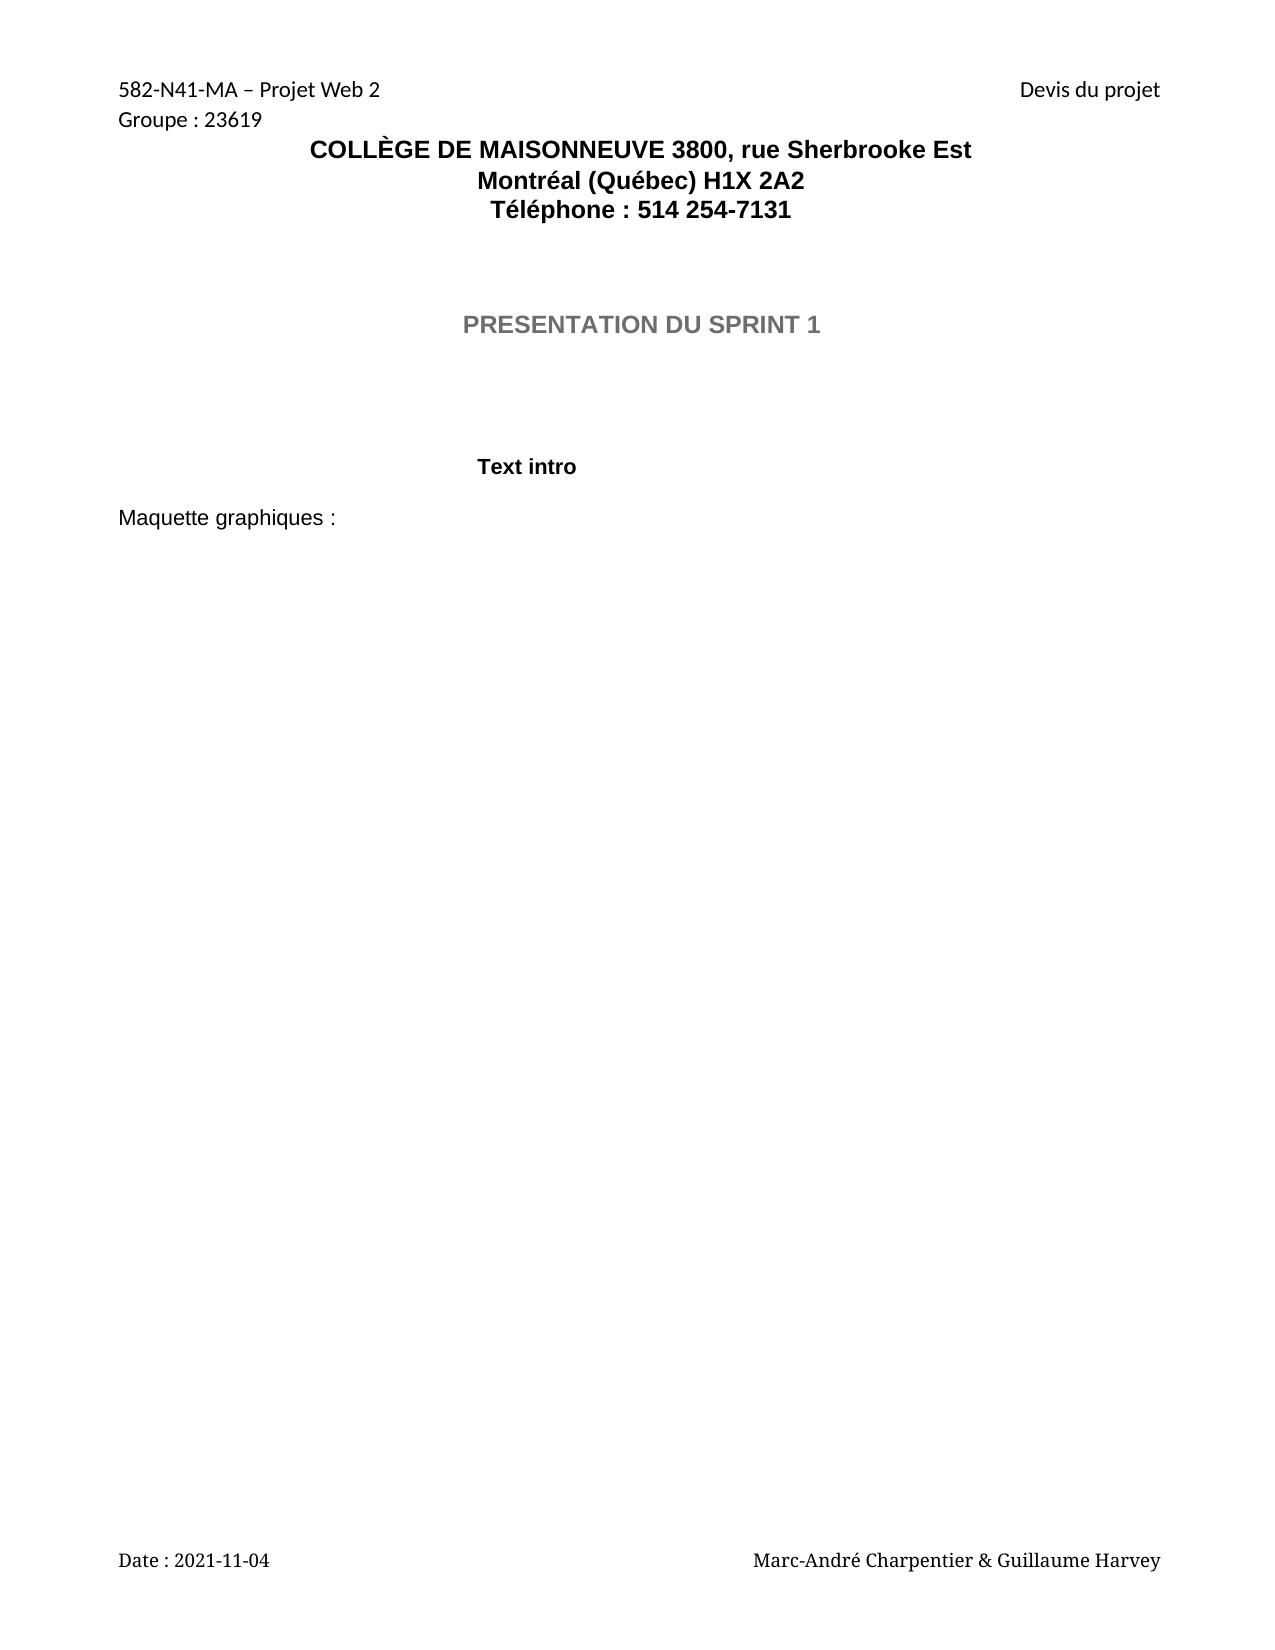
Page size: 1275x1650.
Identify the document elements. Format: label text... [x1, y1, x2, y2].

text PRESENTATION DU SPRINT 1 [118, 310, 1166, 339]
text Text intro [477, 454, 937, 479]
text Montréal (Québec) H1X 2A2 Téléphone : 514 254-7131 [477, 166, 937, 224]
subtitle COLLÈGE DE MAISONNEUVE 3800, rue Sherbrooke Est [118, 135, 1164, 164]
text Maquette graphiques : [118, 504, 937, 530]
